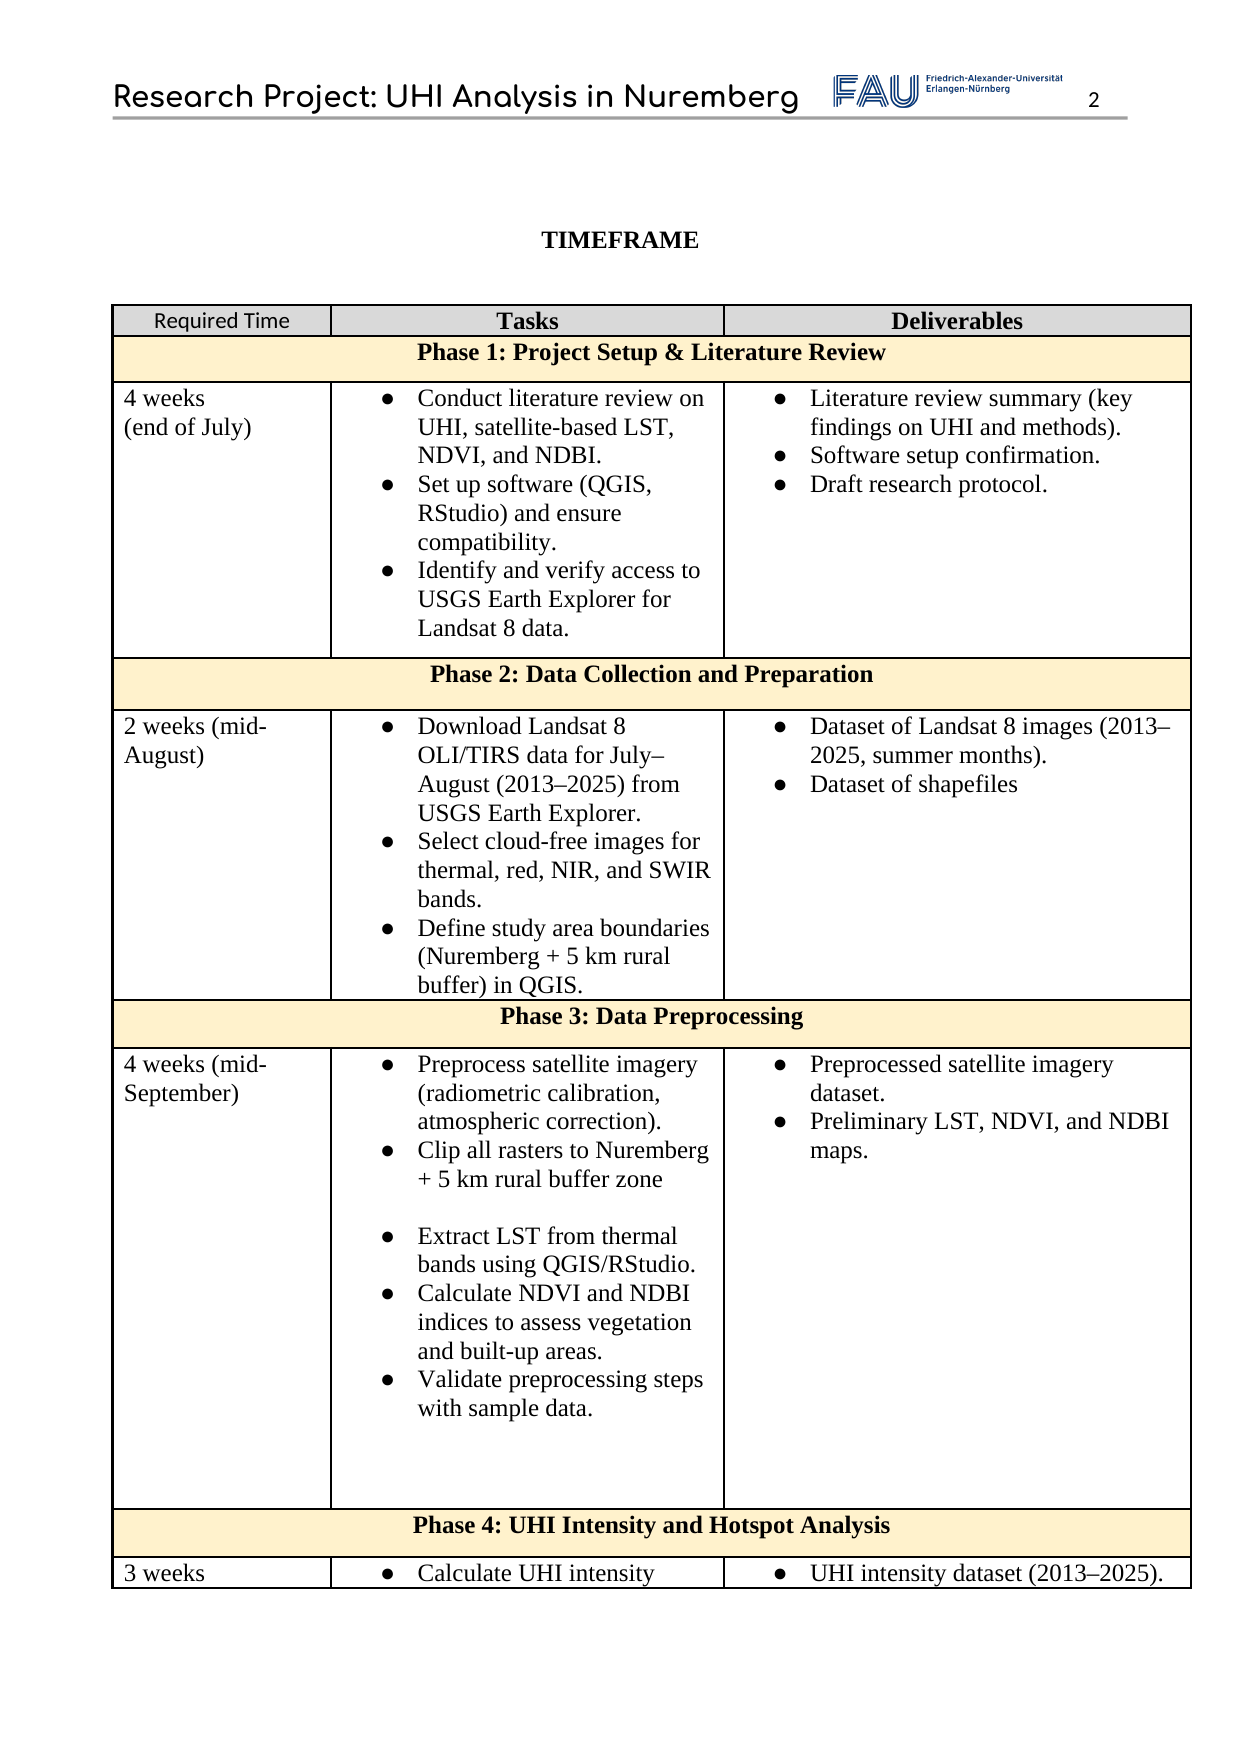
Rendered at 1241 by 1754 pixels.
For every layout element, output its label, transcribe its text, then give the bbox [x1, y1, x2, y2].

text TIMEFRAME [112, 225, 1128, 254]
picture [833, 75, 1063, 108]
